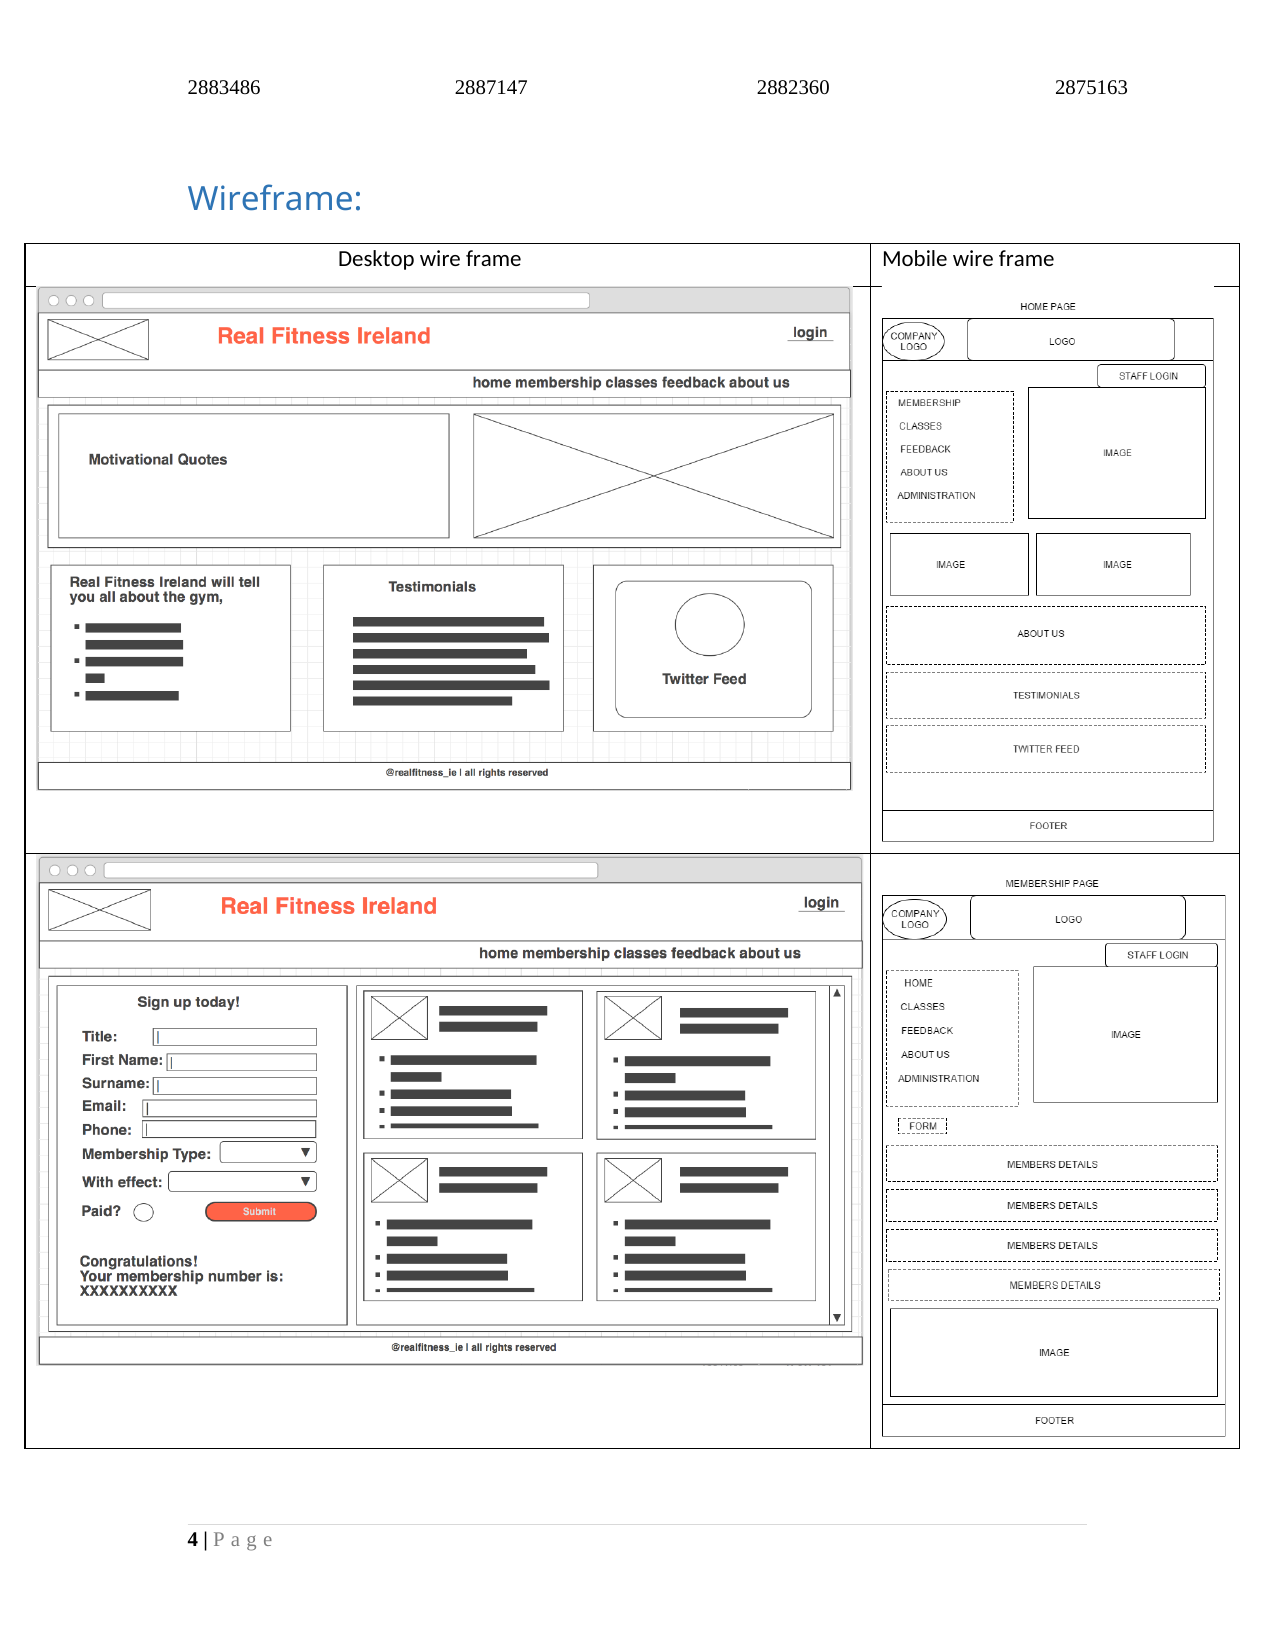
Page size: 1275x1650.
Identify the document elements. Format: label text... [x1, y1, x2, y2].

table_header Mobile wire frame [871, 244, 1239, 286]
picture [36, 854, 864, 1366]
subtitle Wireframe: [187, 175, 1087, 220]
table_cell [26, 854, 870, 1448]
table_header Desktop wire frame [26, 244, 870, 286]
table_cell [26, 287, 870, 853]
table_cell [871, 854, 1239, 1448]
table_cell [871, 287, 1239, 853]
picture [36, 286, 853, 791]
